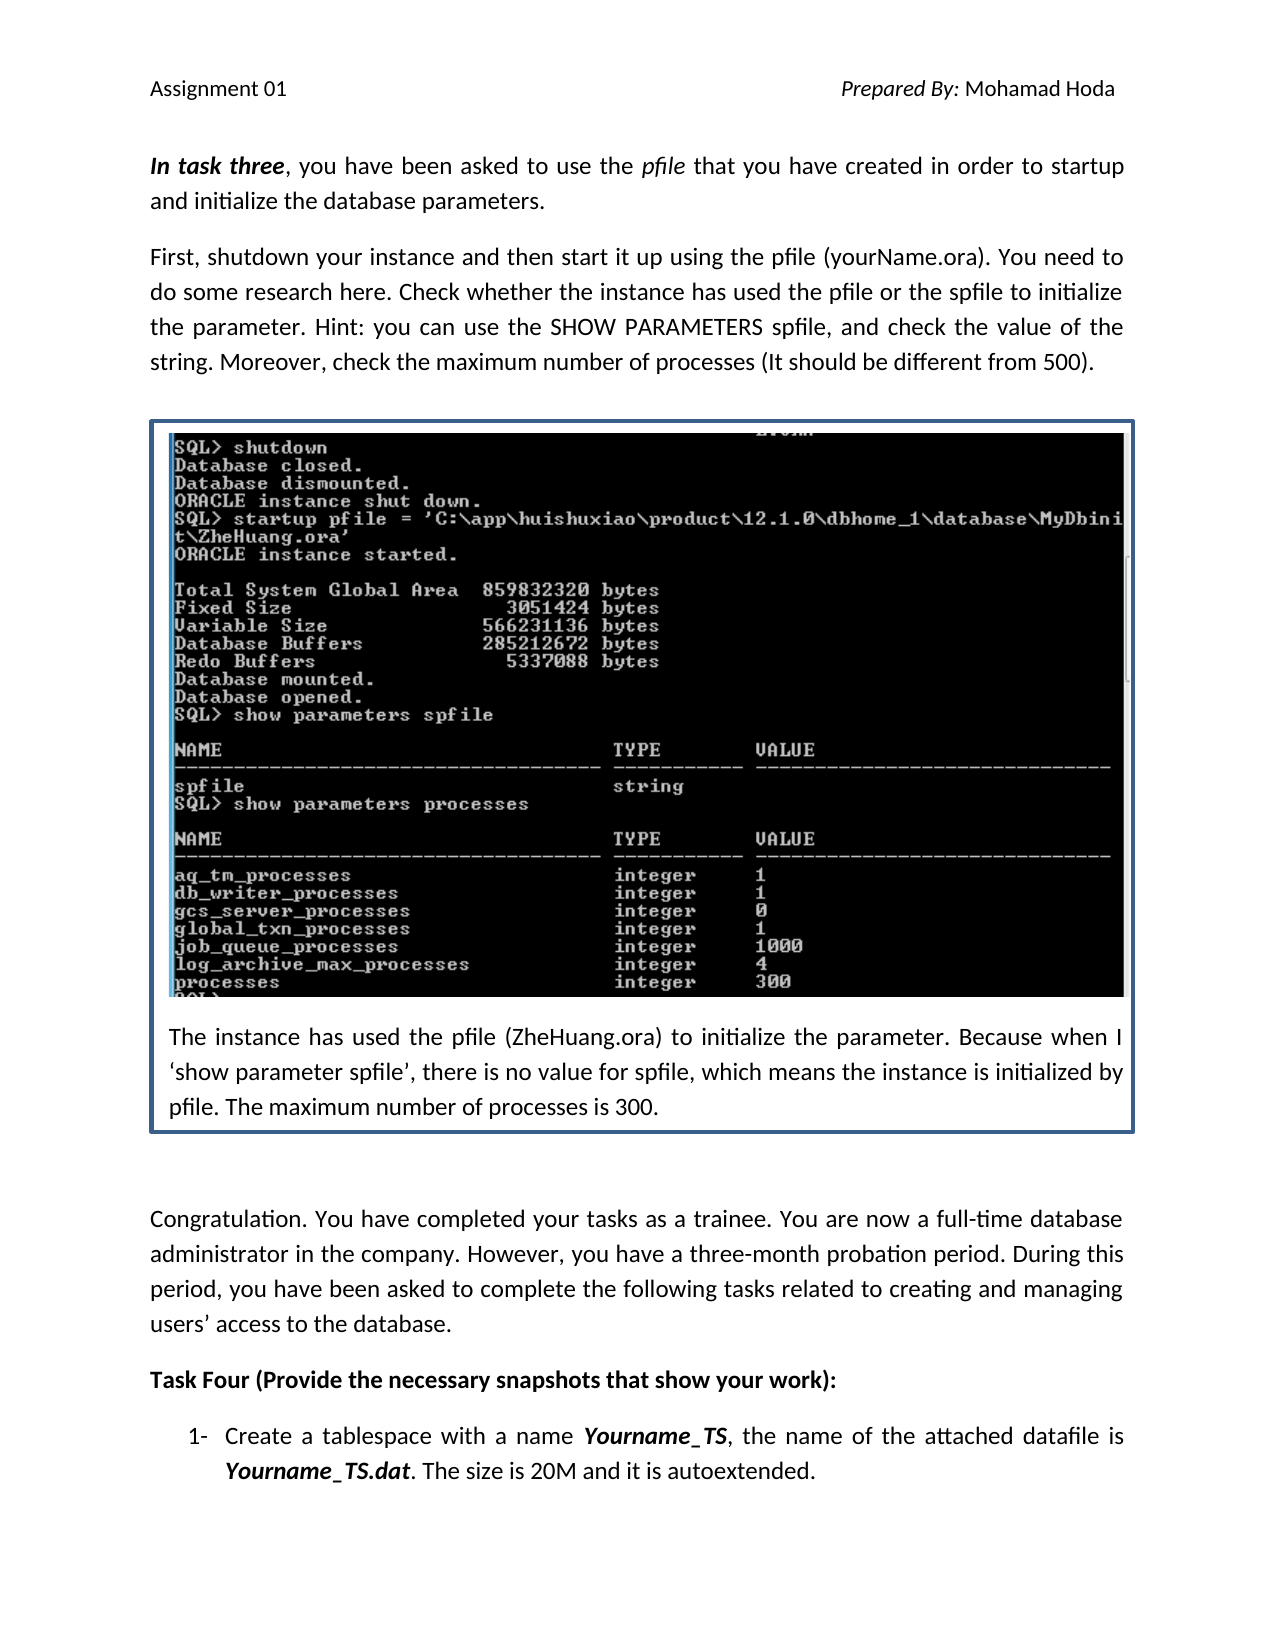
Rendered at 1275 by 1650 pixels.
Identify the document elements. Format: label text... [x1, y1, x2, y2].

text Task Four (Provide the necessary snapshots that show your work): [150, 1364, 1125, 1394]
list Create a tablespace with a name Yourname_TS, the name of the attached datafile is Yourname_TS.dat. The size is 20M and it is autoextended. [187, 1420, 1125, 1485]
text Congratulation. You have completed your tasks as a trainee. You are now a full-time database administrator in the company. However, you have a three-month probation period. During this period, you have been asked to complete the following tasks related to creating and managing users’ access to the database. [150, 1203, 1125, 1339]
picture [168, 433, 1130, 997]
text In task three, you have been asked to use the pfile that you have created in order to startup and initialize the database parameters. [150, 150, 1125, 216]
text The instance has used the pfile (ZheHuang.ora) to initialize the parameter. Because when I ‘show parameter spfile’, there is no value for spfile, which means the instance is initialized by pfile. The maximum number of processes is 300. [169, 1021, 1125, 1122]
text First, shutdown your instance and then start it up using the pfile (yourName.ora). You need to do some research here. Check whether the instance has used the pfile or the spfile to initialize the parameter. Hint: you can use the SHOW PARAMETERS spfile, and check the value of the string. Moreover, check the maximum number of processes (It should be different from 500). [150, 241, 1125, 376]
